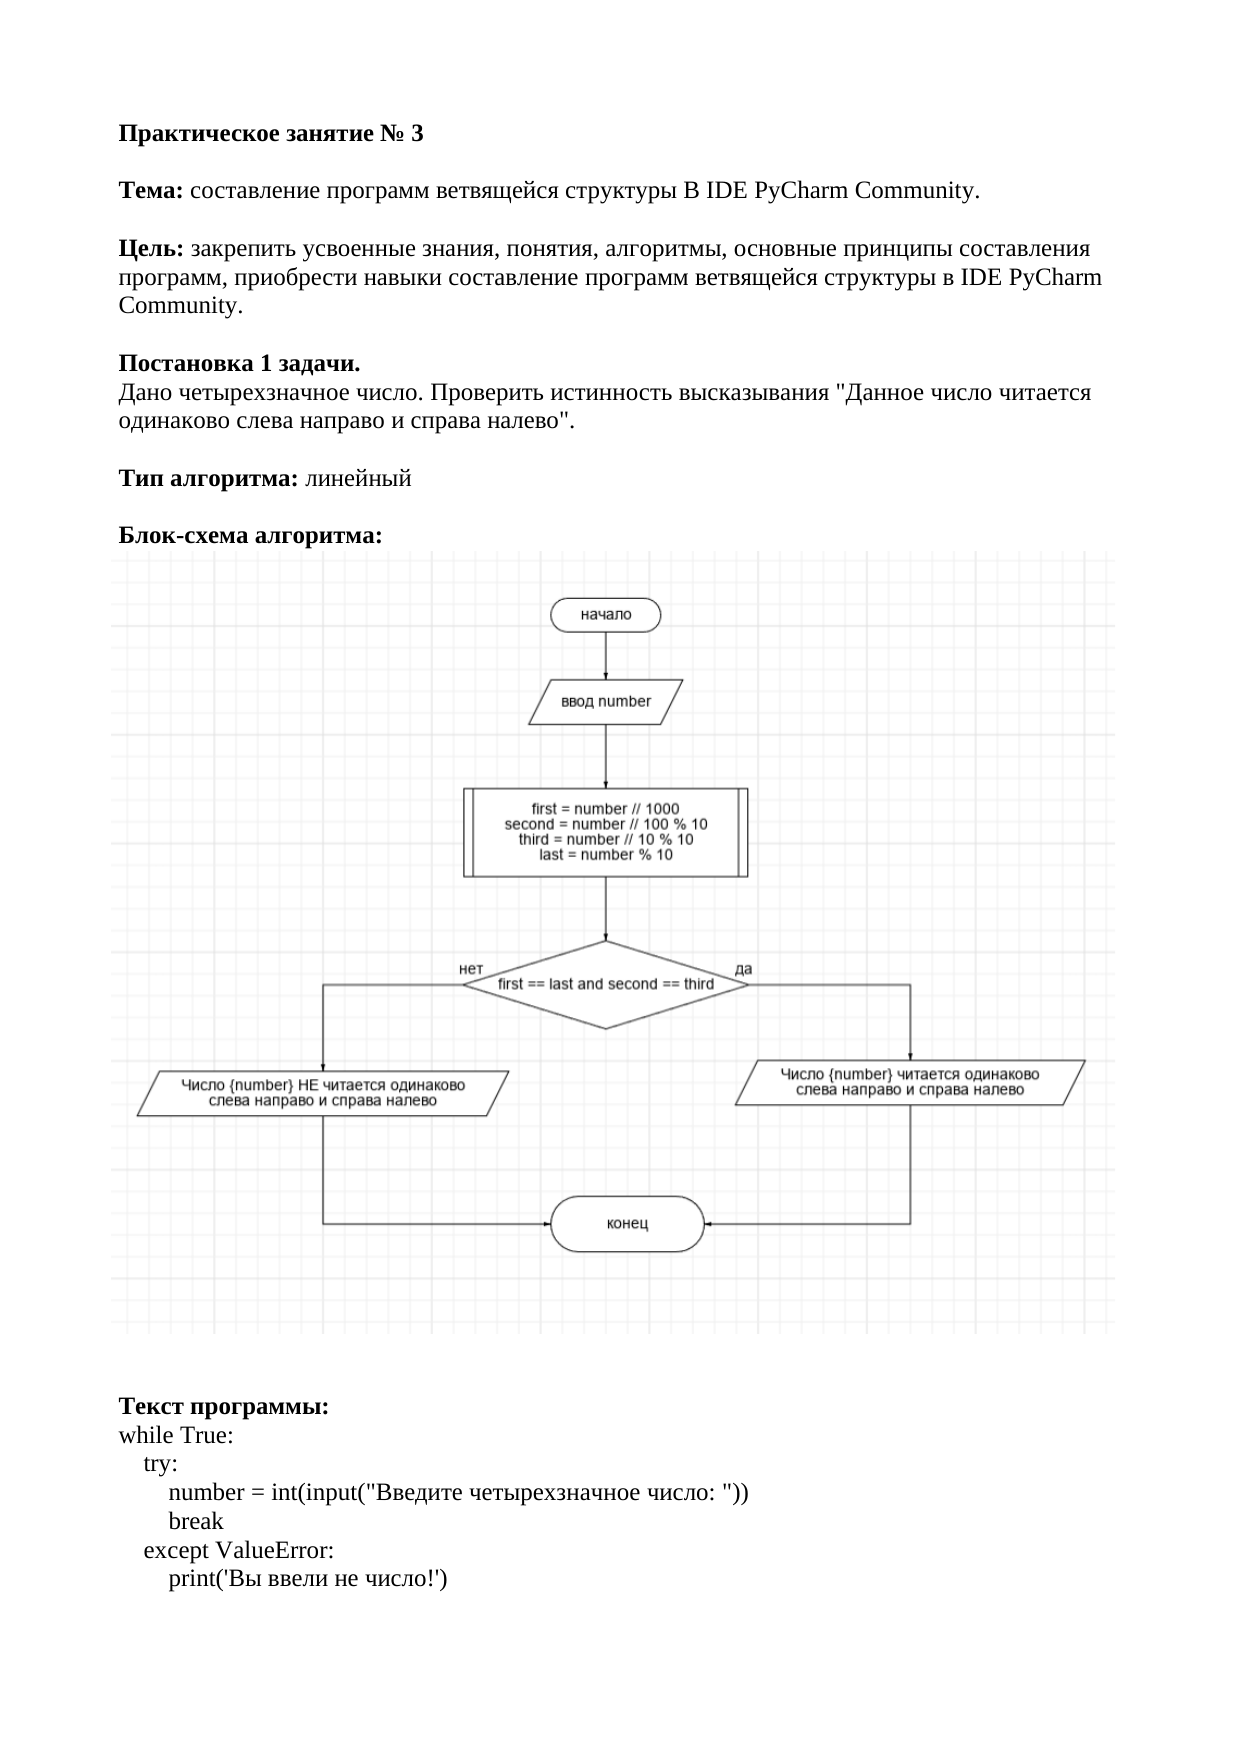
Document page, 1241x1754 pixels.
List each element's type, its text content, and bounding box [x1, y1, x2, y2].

text Тема: составление программ ветвящейся структуры B IDE PyCharm Community. [118, 176, 1154, 204]
text Цель: закрепить усвоенные знания, понятия, алгоритмы, основные принципы составления программ, приобрести навыки составление программ ветвящейся структуры в IDE PyCharm Community. [118, 233, 1110, 319]
text Дано четырехзначное число. Проверить истинность высказывания "Данное число читается одинаково слева направо и справа налево". [118, 377, 1097, 434]
text Текст программы: while True: [118, 1391, 335, 1448]
text Постановка 1 задачи. [118, 348, 1154, 377]
text print('Вы ввели не число!') [168, 1563, 1154, 1592]
text Тип алгоритма: линейный [118, 463, 1154, 492]
text number = int(input("Введите четырехзначное число: ")) break [168, 1477, 754, 1535]
text Практическое занятие № 3 [118, 118, 1154, 147]
text Блок-схема алгоритма: [118, 521, 1154, 549]
text try: [143, 1448, 1154, 1477]
text except ValueError: [143, 1535, 1154, 1563]
picture [111, 551, 1116, 1334]
